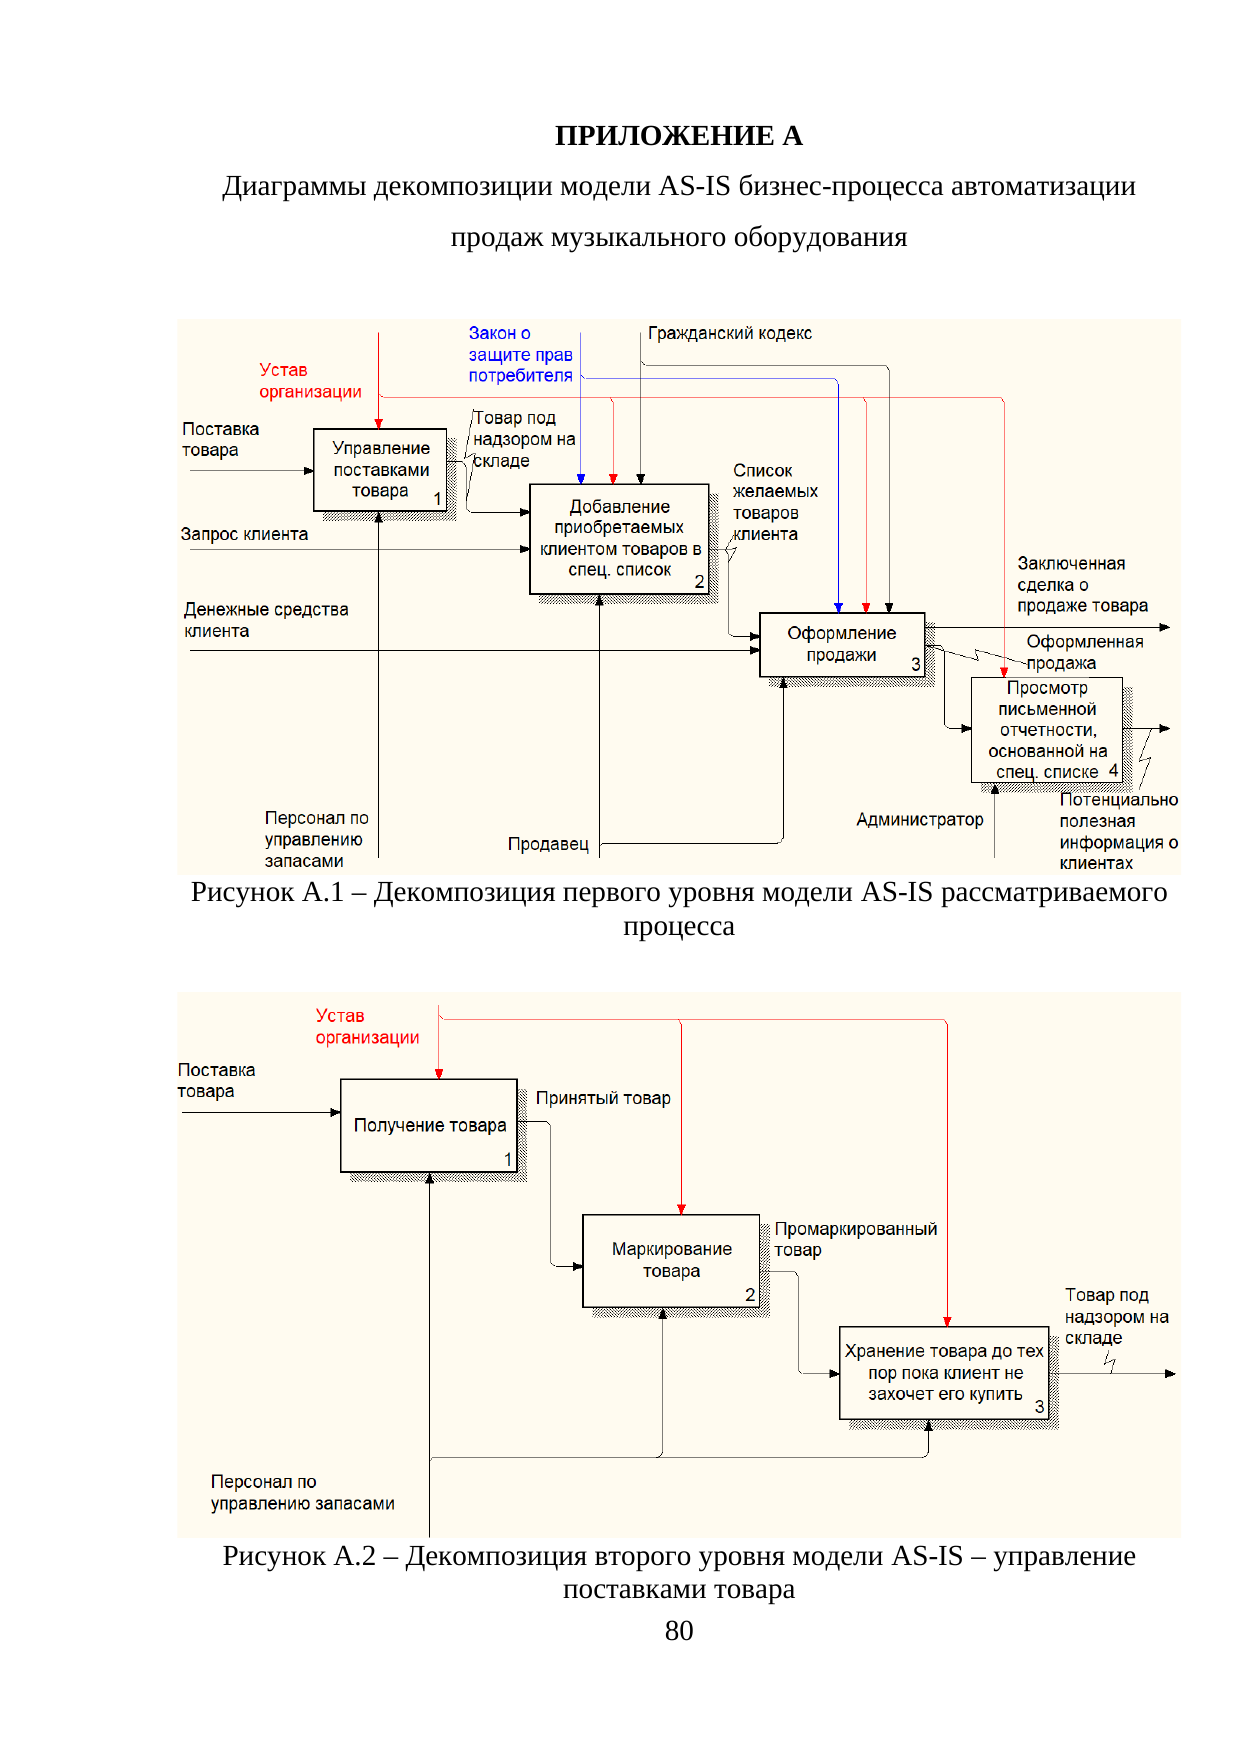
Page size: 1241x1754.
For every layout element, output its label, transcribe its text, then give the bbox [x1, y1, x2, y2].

picture [177, 319, 1182, 875]
picture [177, 992, 1182, 1538]
text Рисунок А.1 – Декомпозиция первого уровня модели AS-IS рассматриваемого процесса [177, 875, 1181, 942]
subtitle ПРИЛОЖЕНИЕ А [177, 118, 1181, 152]
text Рисунок А.2 – Декомпозиция второго уровня модели AS-IS – управление поставками товара [177, 1538, 1181, 1605]
text Диаграммы декомпозиции модели AS-IS бизнес-процесса автоматизации продаж музыкального оборудования [177, 168, 1181, 252]
